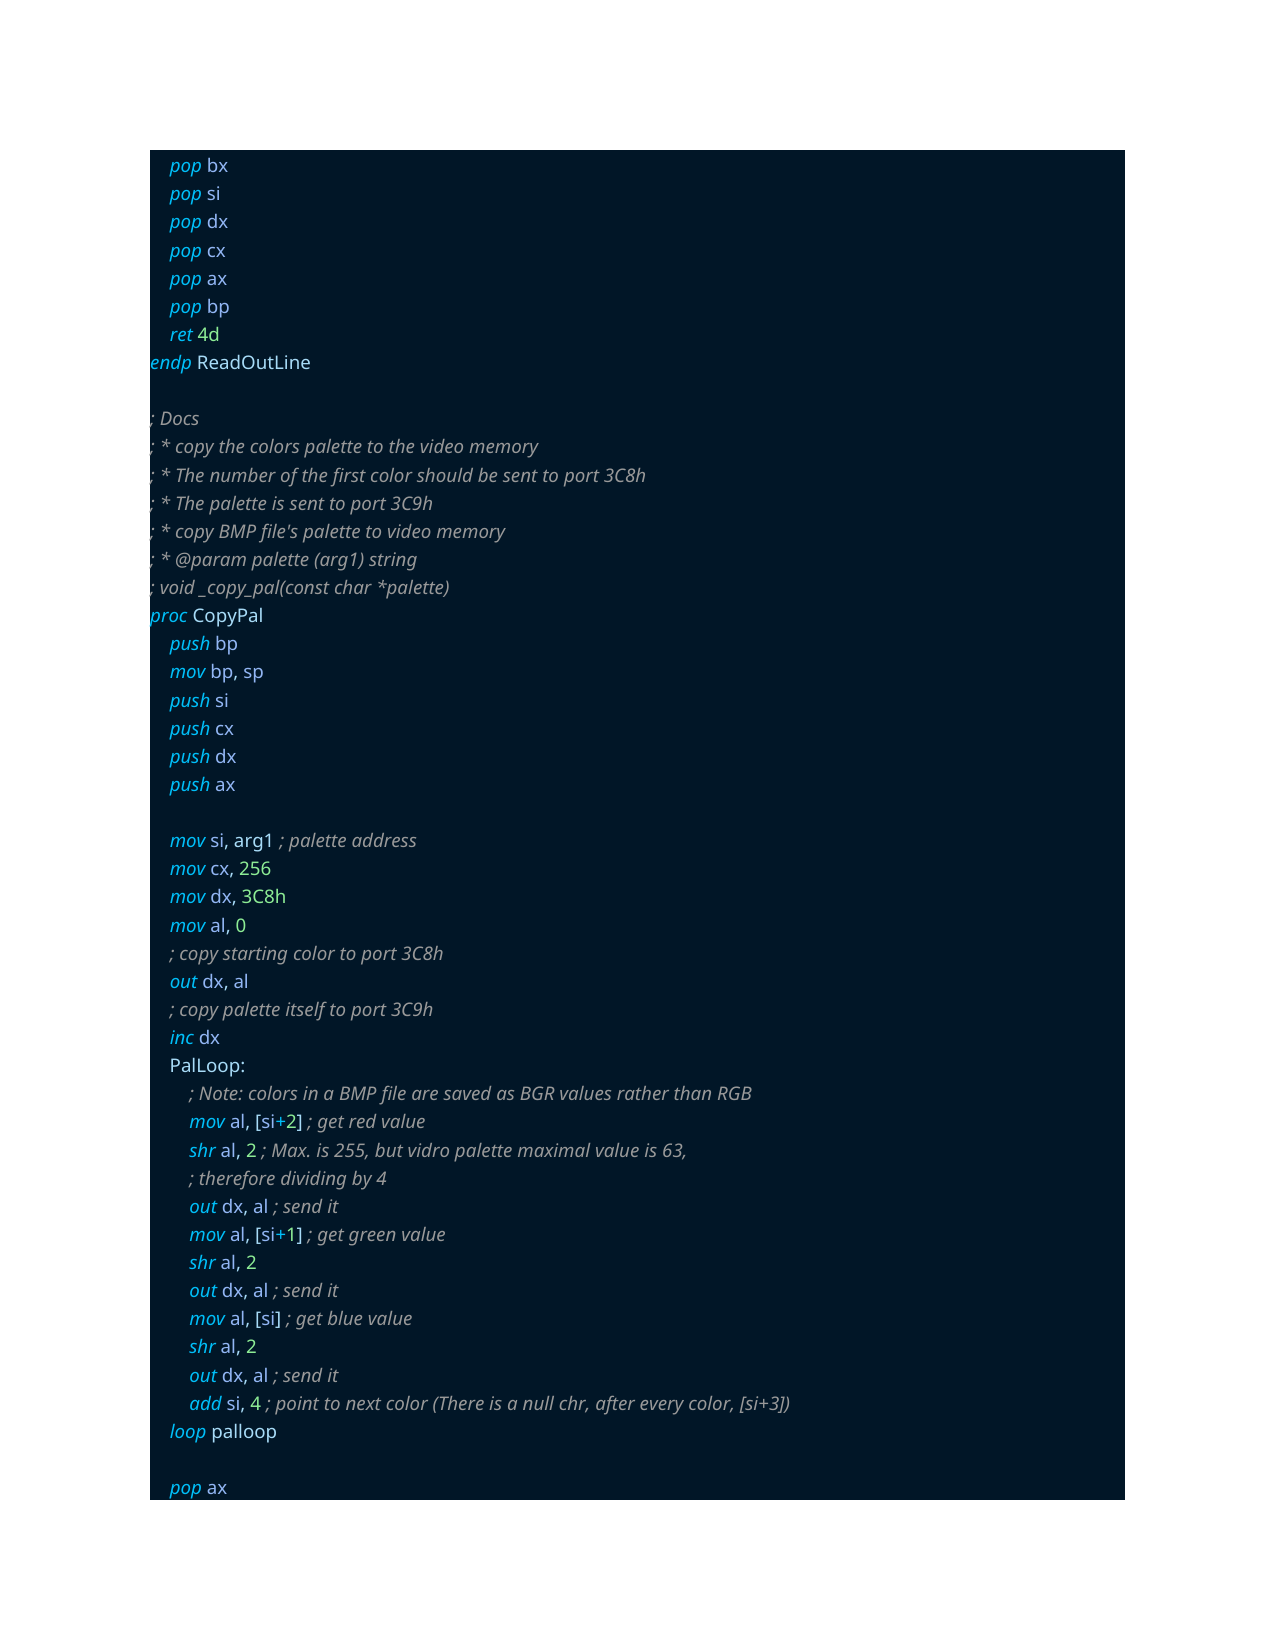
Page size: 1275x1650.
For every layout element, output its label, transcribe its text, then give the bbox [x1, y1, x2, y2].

text shr al, 2 [150, 1331, 1125, 1359]
text ; * copy the colors palette to the video memory [150, 431, 1125, 459]
text push dx [150, 741, 1125, 769]
text ; Note: colors in a BMP file are saved as BGR values rather than RGB [150, 1078, 1125, 1106]
text shr al, 2 [150, 1247, 1125, 1275]
text mov al, [si+2] ; get red value [150, 1106, 1125, 1134]
text out dx, al [150, 966, 1125, 994]
text pop cx [150, 234, 1125, 262]
text pop ax [150, 1472, 1125, 1500]
text push cx [150, 712, 1125, 741]
text mov cx, 256 [150, 853, 1125, 881]
text push ax [150, 769, 1125, 797]
text mov dx, 3C8h [150, 881, 1125, 909]
text out dx, al ; send it [150, 1359, 1125, 1387]
text ; * The palette is sent to port 3C9h [150, 487, 1125, 516]
text mov al, 0 [150, 909, 1125, 937]
text inc dx [150, 1022, 1125, 1050]
text ; * copy BMP file's palette to video memory [150, 516, 1125, 544]
text loop palloop [150, 1416, 1125, 1444]
text out dx, al ; send it [150, 1191, 1125, 1219]
text mov al, [si] ; get blue value [150, 1303, 1125, 1331]
text ; Docs [150, 403, 1125, 431]
text pop dx [150, 206, 1125, 234]
text mov si, arg1 ; palette address [150, 825, 1125, 853]
text ; void _copy_pal(const char *palette) [150, 572, 1125, 600]
text out dx, al ; send it [150, 1275, 1125, 1303]
text ; copy starting color to port 3C8h [150, 937, 1125, 966]
text push bp [150, 628, 1125, 656]
text pop bx [150, 150, 1125, 178]
text pop bp [150, 291, 1125, 319]
text pop ax [150, 262, 1125, 291]
text PalLoop: [150, 1050, 1125, 1078]
text ; therefore dividing by 4 [150, 1162, 1125, 1191]
text push si [150, 684, 1125, 712]
text ; copy palette itself to port 3C9h [150, 994, 1125, 1022]
text mov bp, sp [150, 656, 1125, 684]
text endp ReadOutLine [150, 347, 1125, 375]
text add si, 4 ; point to next color (There is a null chr, after every color, [si+3]) [150, 1387, 1125, 1416]
text ret 4d [150, 319, 1125, 347]
text shr al, 2 ; Max. is 255, but vidro palette maximal value is 63, [150, 1134, 1125, 1162]
text mov al, [si+1] ; get green value [150, 1219, 1125, 1247]
text proc CopyPal [150, 600, 1125, 628]
text pop si [150, 178, 1125, 206]
text ; * The number of the first color should be sent to port 3C8h [150, 459, 1125, 487]
text ; * @param palette (arg1) string [150, 544, 1125, 572]
